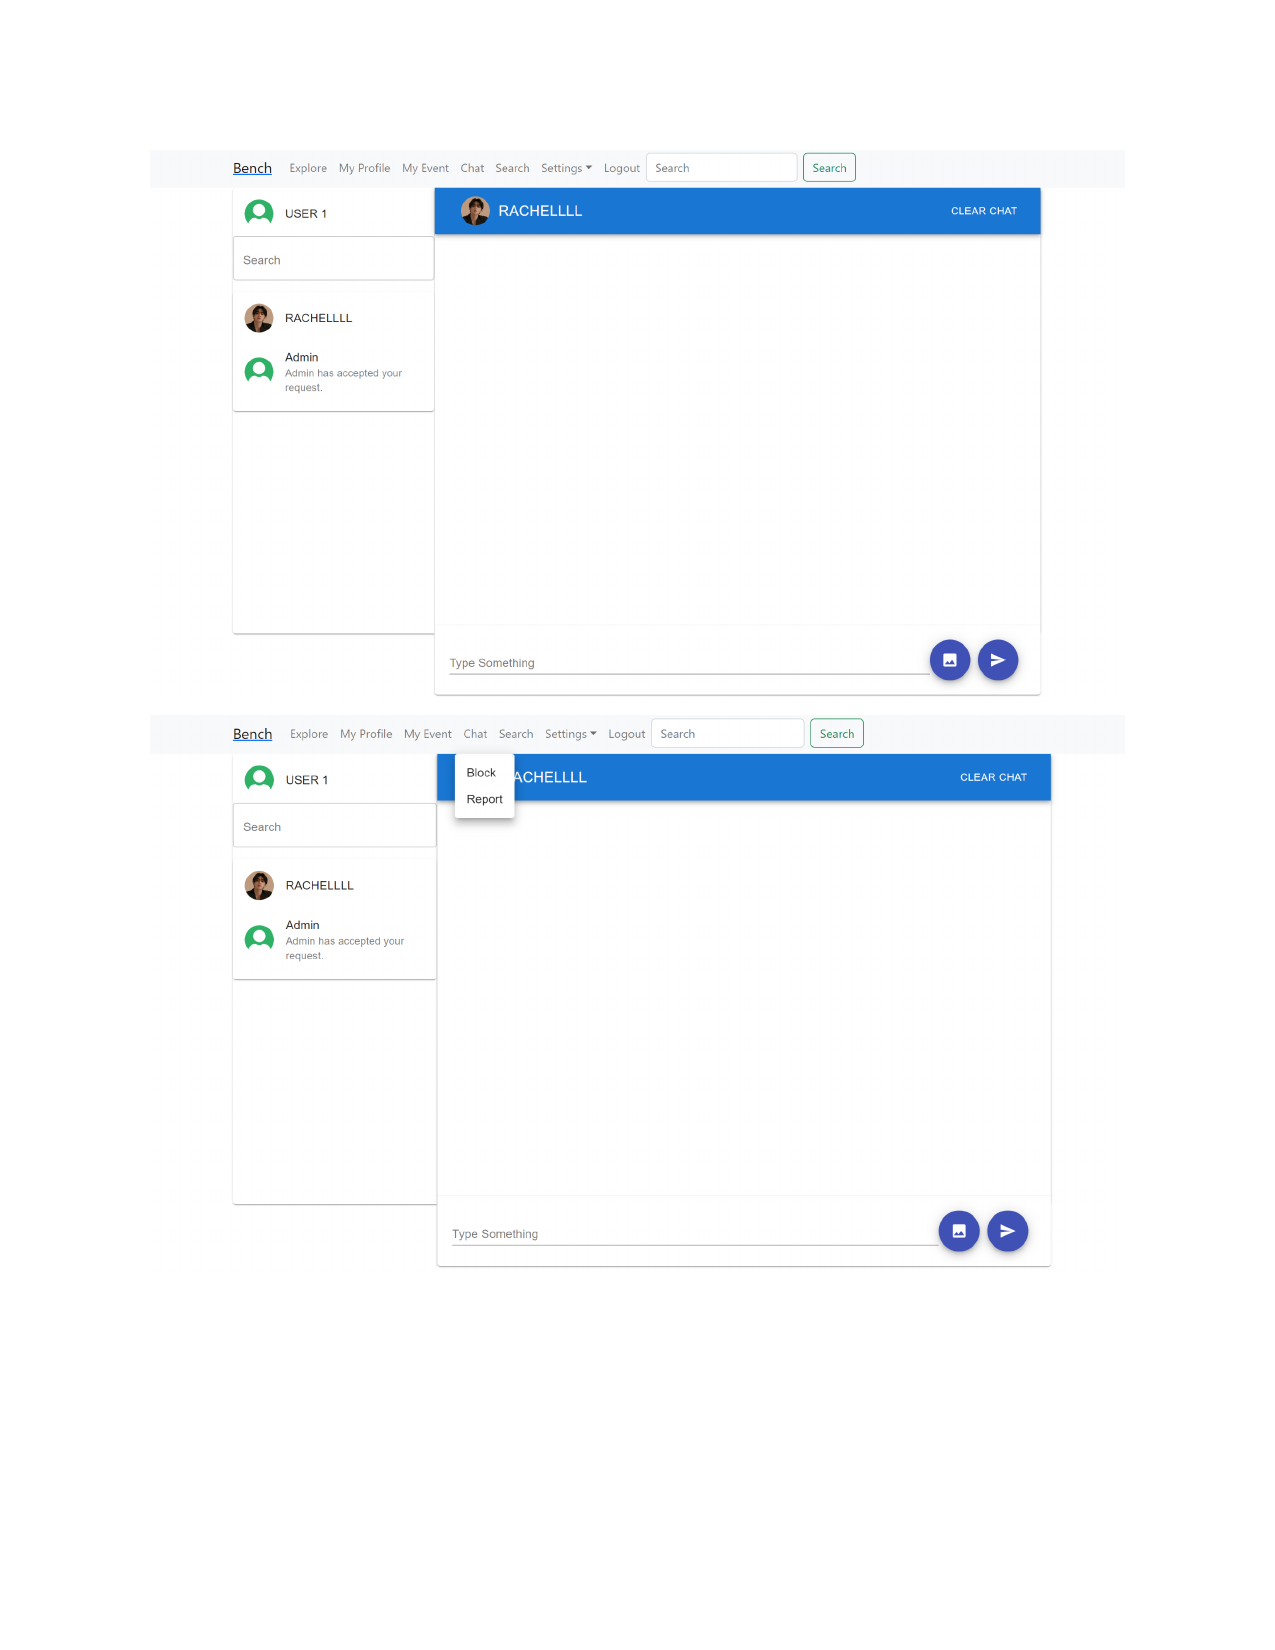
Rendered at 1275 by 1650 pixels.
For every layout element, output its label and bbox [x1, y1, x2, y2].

picture [150, 150, 1125, 702]
picture [150, 715, 1125, 1272]
